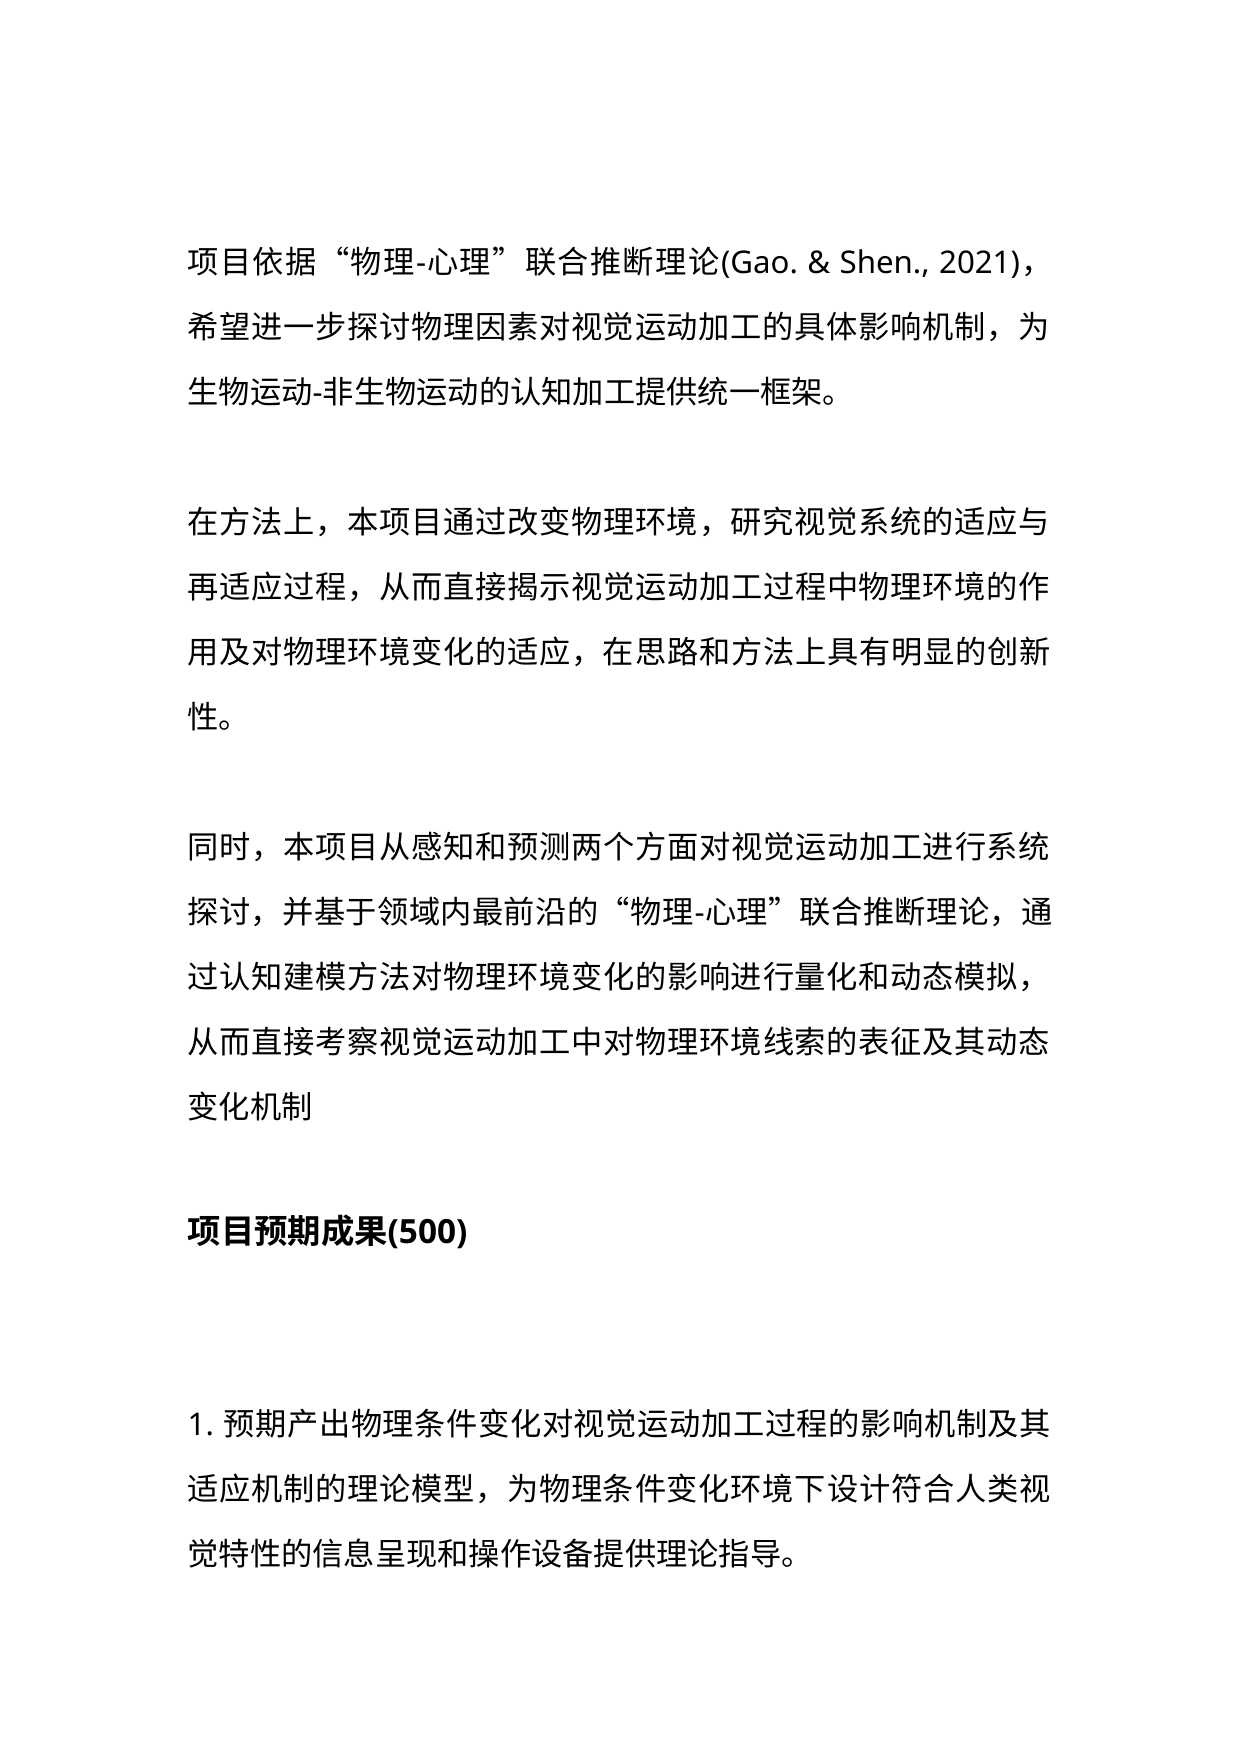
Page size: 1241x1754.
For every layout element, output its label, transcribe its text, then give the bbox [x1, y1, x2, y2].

text 同时，本项目从感知和预测两个方面对视觉运动加工进行系统探讨，并基于领域内最前沿的“物理-心理”联合推断理论，通过认知建模方法对物理环境变化的影响进行量化和动态模拟，从而直接考察视觉运动加工中对物理环境线索的表征及其动态变化机制 [187, 812, 1053, 1137]
subtitle 项目预期成果(500) [187, 1197, 1053, 1262]
text 项目依据“物理-心理”联合推断理论(Gao. & Shen., 2021)，希望进一步探讨物理因素对视觉运动加工的具体影响机制，为生物运动-非生物运动的认知加工提供统一框架。 [187, 227, 1053, 422]
text 1. 预期产出物理条件变化对视觉运动加工过程的影响机制及其适应机制的理论模型，为物理条件变化环境下设计符合人类视觉特性的信息呈现和操作设备提供理论指导。 [187, 1389, 1053, 1584]
text 在方法上，本项目通过改变物理环境，研究视觉系统的适应与再适应过程，从而直接揭示视觉运动加工过程中物理环境的作用及对物理环境变化的适应，在思路和方法上具有明显的创新性。 [187, 487, 1053, 747]
